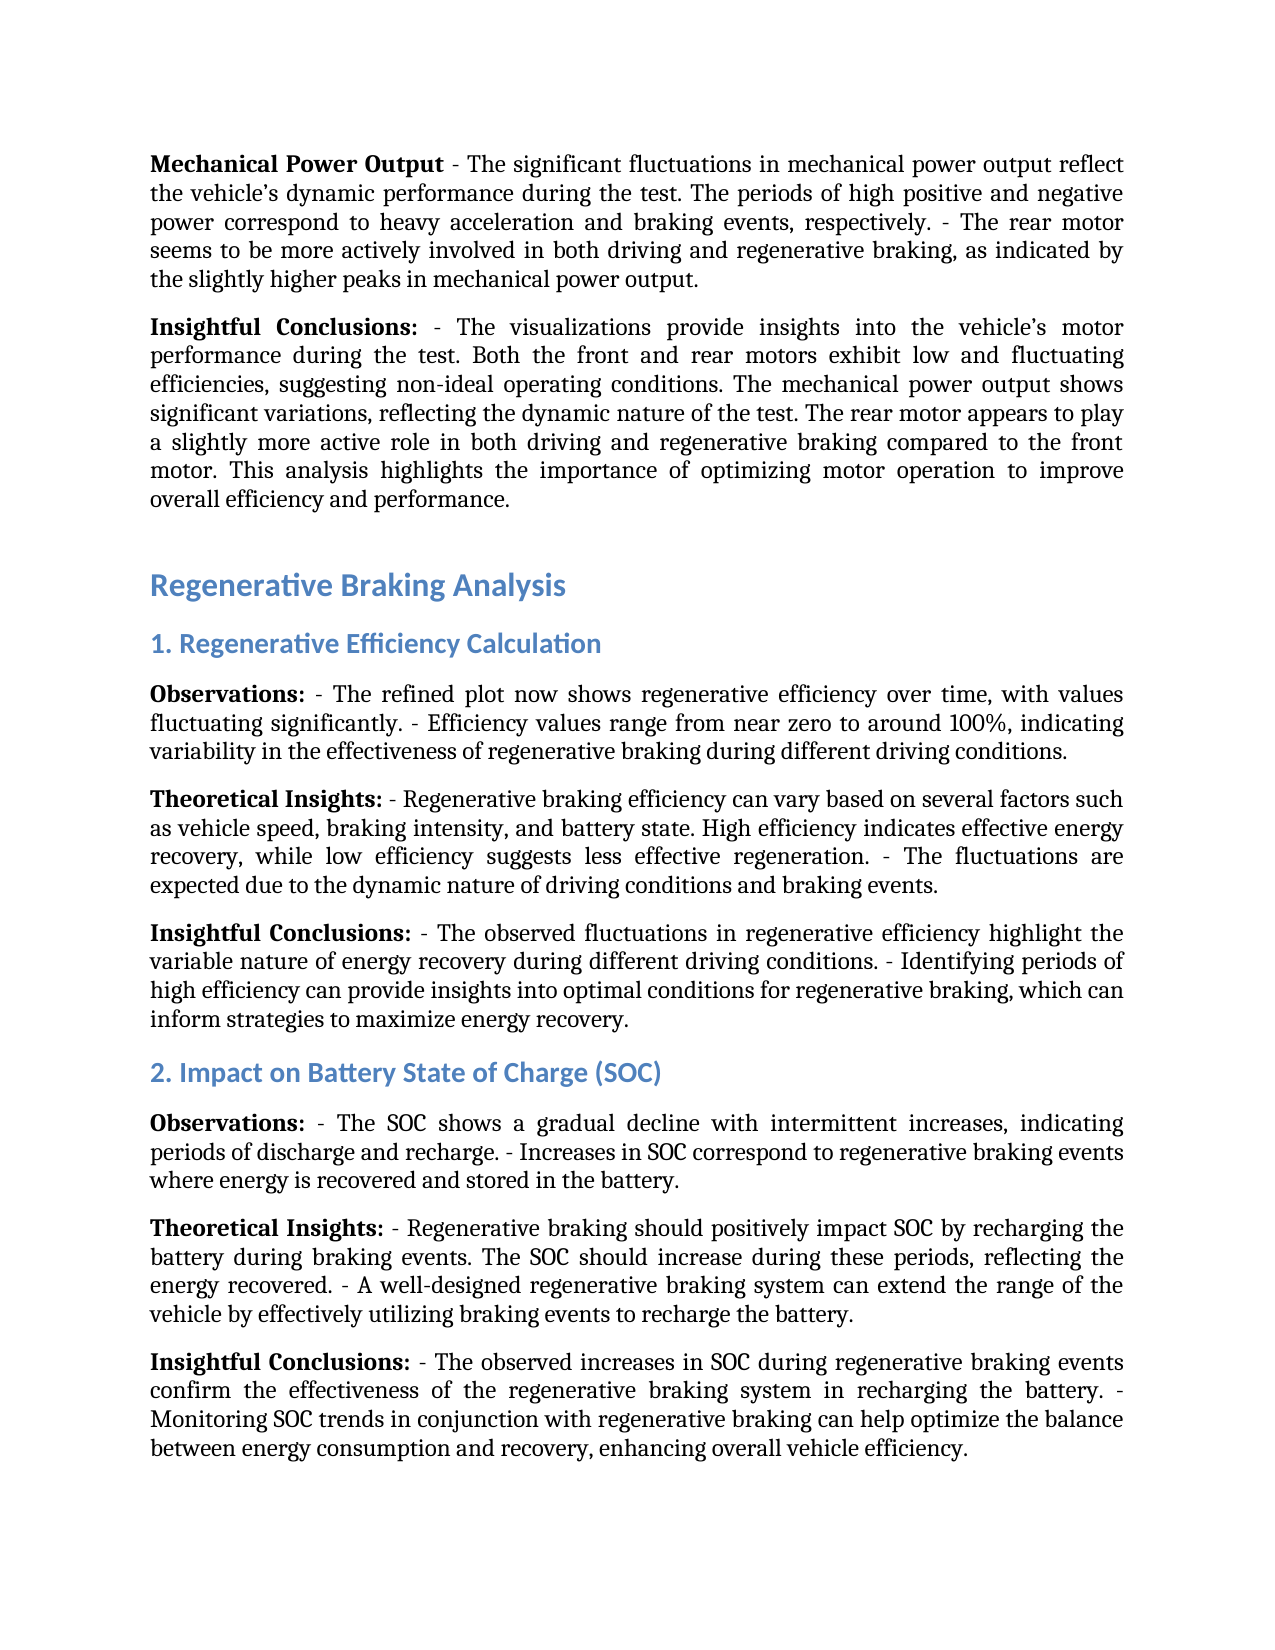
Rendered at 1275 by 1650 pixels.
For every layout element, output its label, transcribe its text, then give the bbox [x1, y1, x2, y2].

subtitle Regenerative Braking Analysis [150, 564, 1125, 604]
text Insightful Conclusions: - The observed increases in SOC during regenerative braking events confirm the effectiveness of the regenerative braking system in recharging the battery. - Monitoring SOC trends in conjunction with regenerative braking can help optimize the balance between energy consumption and recovery, enhancing overall vehicle efficiency. [150, 1347, 1125, 1462]
text Mechanical Power Output - The significant fluctuations in mechanical power output reflect the vehicle’s dynamic performance during the test. The periods of high positive and negative power correspond to heavy acceleration and braking events, respectively. - The rear motor seems to be more actively involved in both driving and regenerative braking, as indicated by the slightly higher peaks in mechanical power output. [150, 150, 1125, 294]
text Insightful Conclusions: - The observed fluctuations in regenerative efficiency highlight the variable nature of energy recovery during different driving conditions. - Identifying periods of high efficiency can provide insights into optimal conditions for regenerative braking, which can inform strategies to maximize energy recovery. [150, 918, 1125, 1033]
subtitle 2. Impact on Battery State of Charge (SOC) [150, 1054, 1125, 1090]
text Insightful Conclusions: - The visualizations provide insights into the vehicle’s motor performance during the test. Both the front and rear motors exhibit low and fluctuating efficiencies, suggesting non-ideal operating conditions. The mechanical power output shows significant variations, reflecting the dynamic nature of the test. The rear motor appears to play a slightly more active role in both driving and regenerative braking compared to the front motor. This analysis highlights the importance of optimizing motor operation to improve overall efficiency and performance. [150, 312, 1125, 514]
text Theoretical Insights: - Regenerative braking should positively impact SOC by recharging the battery during braking events. The SOC should increase during these periods, reflecting the energy recovered. - A well-designed regenerative braking system can extend the range of the vehicle by effectively utilizing braking events to recharge the battery. [150, 1214, 1125, 1329]
text Observations: - The refined plot now shows regenerative efficiency over time, with values fluctuating significantly. - Efficiency values range from near zero to around 100%, indicating variability in the effectiveness of regenerative braking during different driving conditions. [150, 680, 1125, 766]
text Observations: - The SOC shows a gradual decline with intermittent increases, indicating periods of discharge and recharge. - Increases in SOC correspond to regenerative braking events where energy is recovered and stored in the battery. [150, 1109, 1125, 1195]
text Theoretical Insights: - Regenerative braking efficiency can vary based on several factors such as vehicle speed, braking intensity, and battery state. High efficiency indicates effective energy recovery, while low efficiency suggests less effective regeneration. - The fluctuations are expected due to the dynamic nature of driving conditions and braking events. [150, 785, 1125, 900]
subtitle 1. Regenerative Efficiency Calculation [150, 625, 1125, 661]
